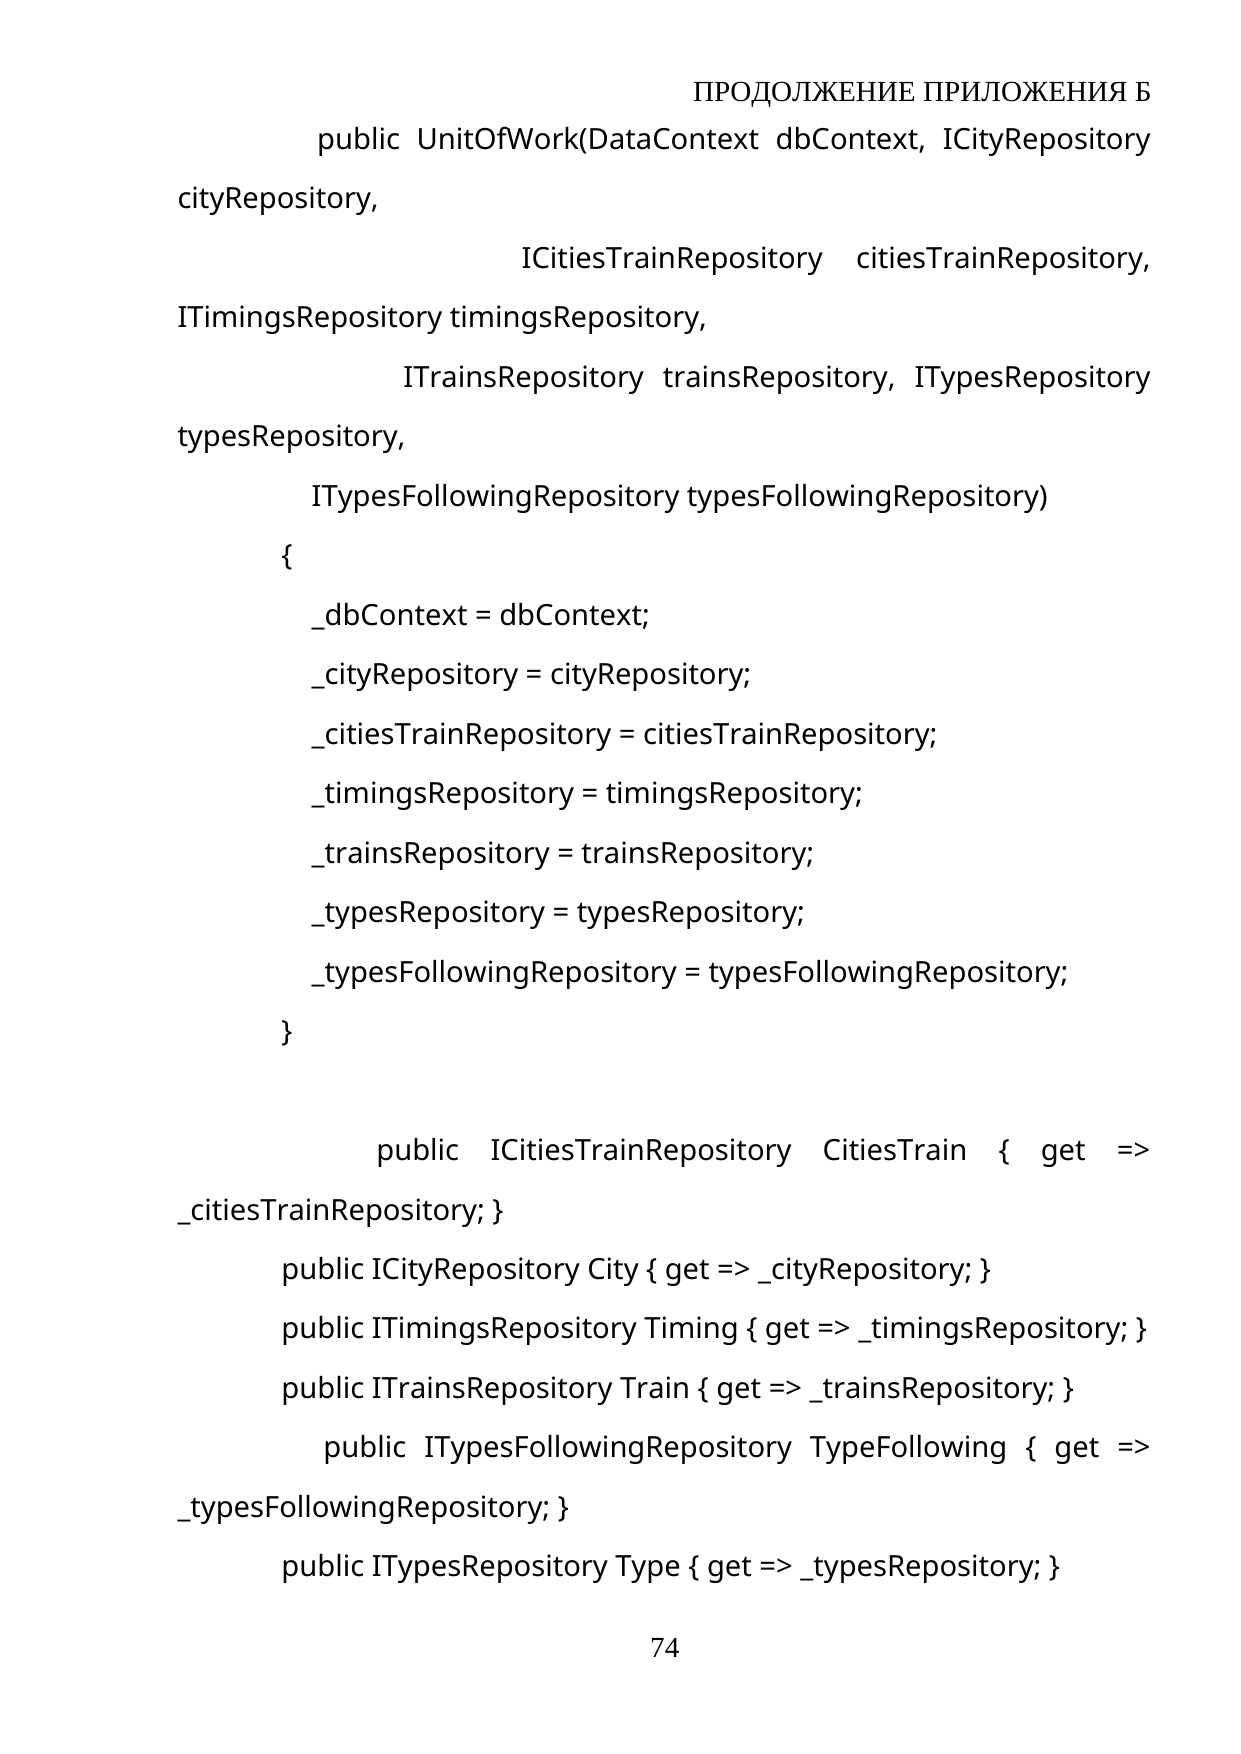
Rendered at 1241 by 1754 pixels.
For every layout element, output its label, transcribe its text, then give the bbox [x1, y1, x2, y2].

text } [177, 1010, 1152, 1050]
text { [177, 534, 1152, 574]
text public ITypesFollowingRepository TypeFollowing { get => _typesFollowingRepository; } [177, 1427, 1152, 1526]
text public ICityRepository City { get => _cityRepository; } [177, 1248, 1152, 1288]
text _dbContext = dbContext; [177, 594, 1152, 634]
text _timingsRepository = timingsRepository; [177, 772, 1152, 812]
text public ITimingsRepository Timing { get => _timingsRepository; } [177, 1308, 1152, 1347]
text ITrainsRepository trainsRepository, ITypesRepository typesRepository, [177, 356, 1152, 455]
text public ICitiesTrainRepository CitiesTrain { get => _citiesTrainRepository; } [177, 1129, 1152, 1228]
text public UnitOfWork(DataContext dbContext, ICityRepository cityRepository, [177, 118, 1152, 217]
text _cityRepository = cityRepository; [177, 653, 1152, 693]
text ICitiesTrainRepository citiesTrainRepository, ITimingsRepository timingsRepository, [177, 237, 1152, 336]
text _trainsRepository = trainsRepository; [177, 832, 1152, 872]
text public ITrainsRepository Train { get => _trainsRepository; } [177, 1367, 1152, 1407]
text public ITypesRepository Type { get => _typesRepository; } [177, 1546, 1152, 1585]
text _typesRepository = typesRepository; [177, 891, 1152, 931]
text ITypesFollowingRepository typesFollowingRepository) [177, 475, 1152, 515]
text _typesFollowingRepository = typesFollowingRepository; [177, 951, 1152, 991]
text _citiesTrainRepository = citiesTrainRepository; [177, 713, 1152, 753]
